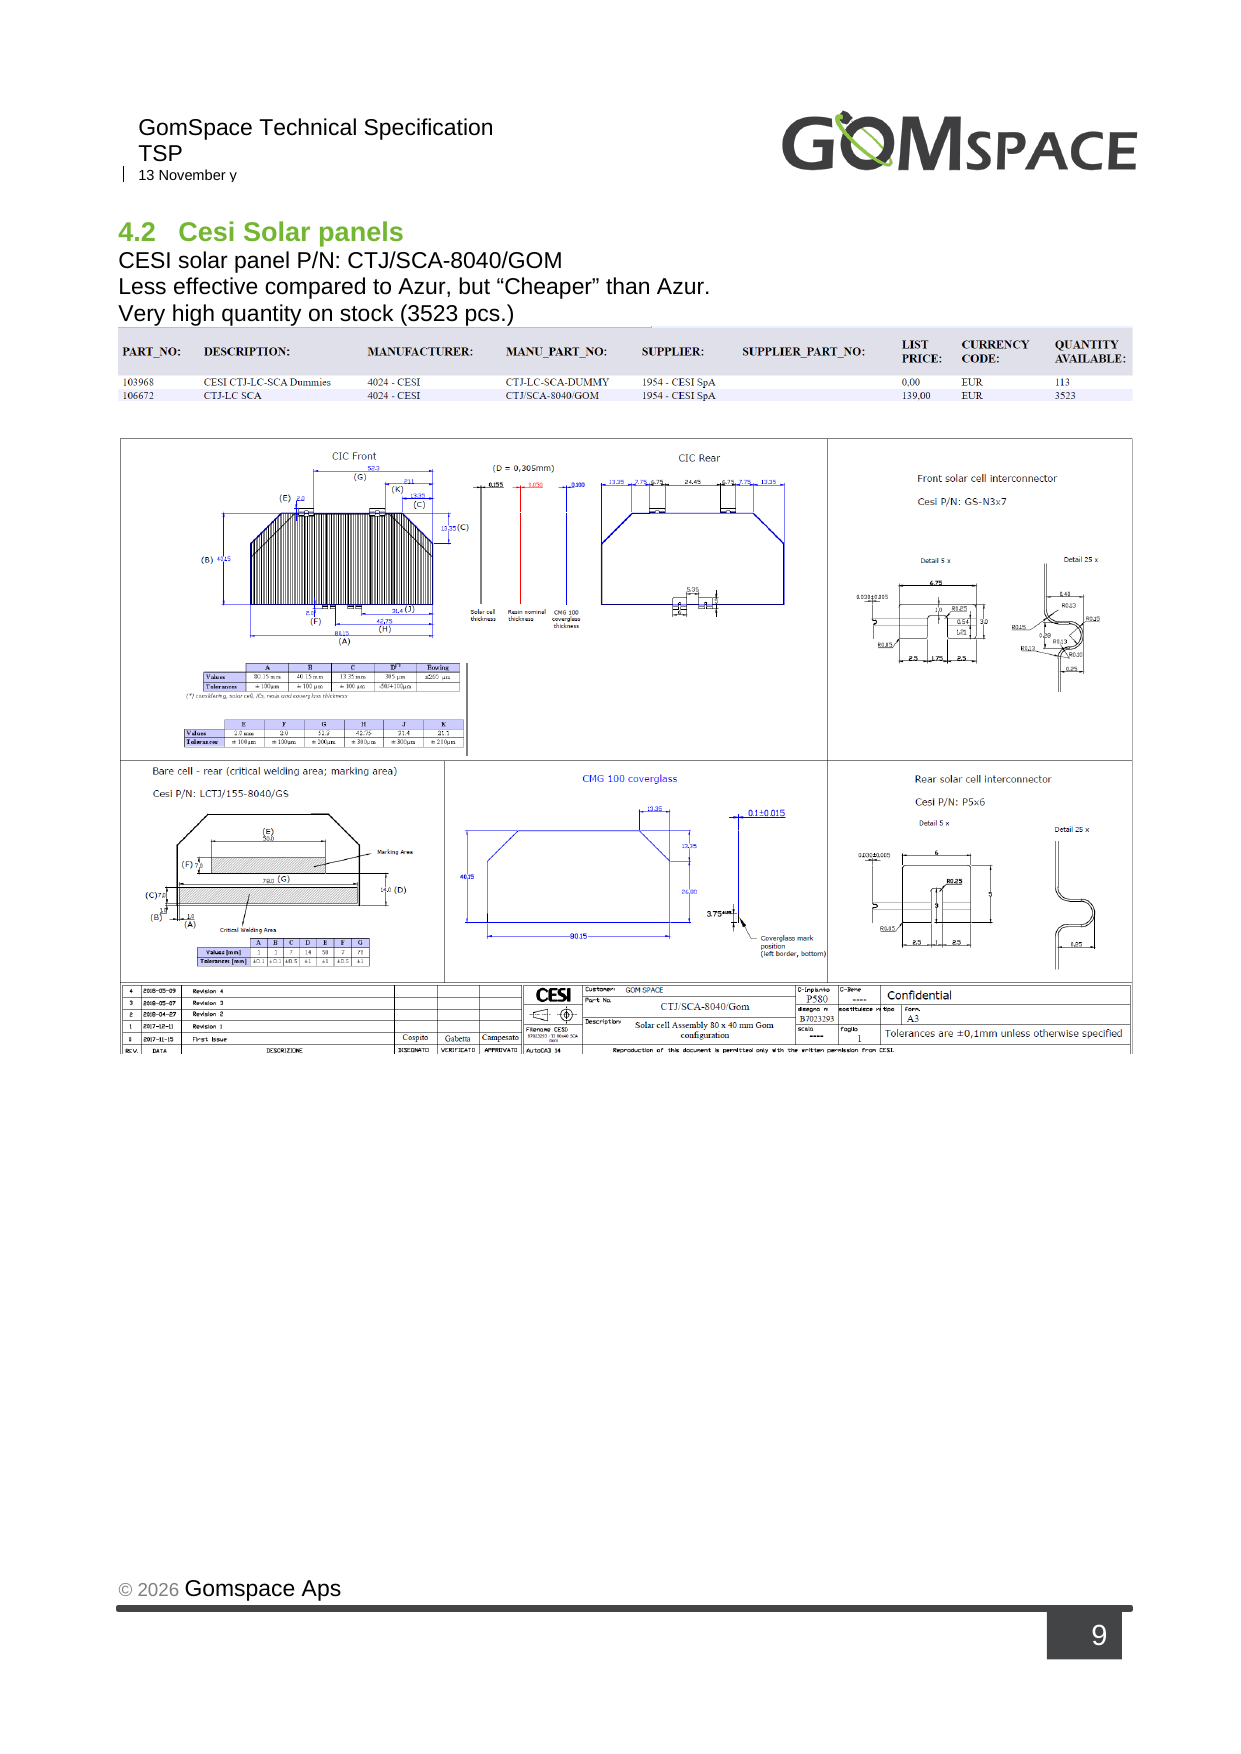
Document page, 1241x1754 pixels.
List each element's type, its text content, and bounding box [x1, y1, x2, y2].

picture [118, 436, 1133, 1054]
picture [118, 326, 1133, 401]
text Less effective compared to Azur, but “Cheaper” than Azur. [118, 273, 1122, 300]
text CESI solar panel P/N: CTJ/SCA-8040/GOM [118, 247, 1122, 273]
text Very high quantity on stock (3523 pcs.) [118, 300, 1122, 326]
picture [779, 103, 1139, 190]
subtitle Cesi Solar panels [118, 216, 1122, 247]
